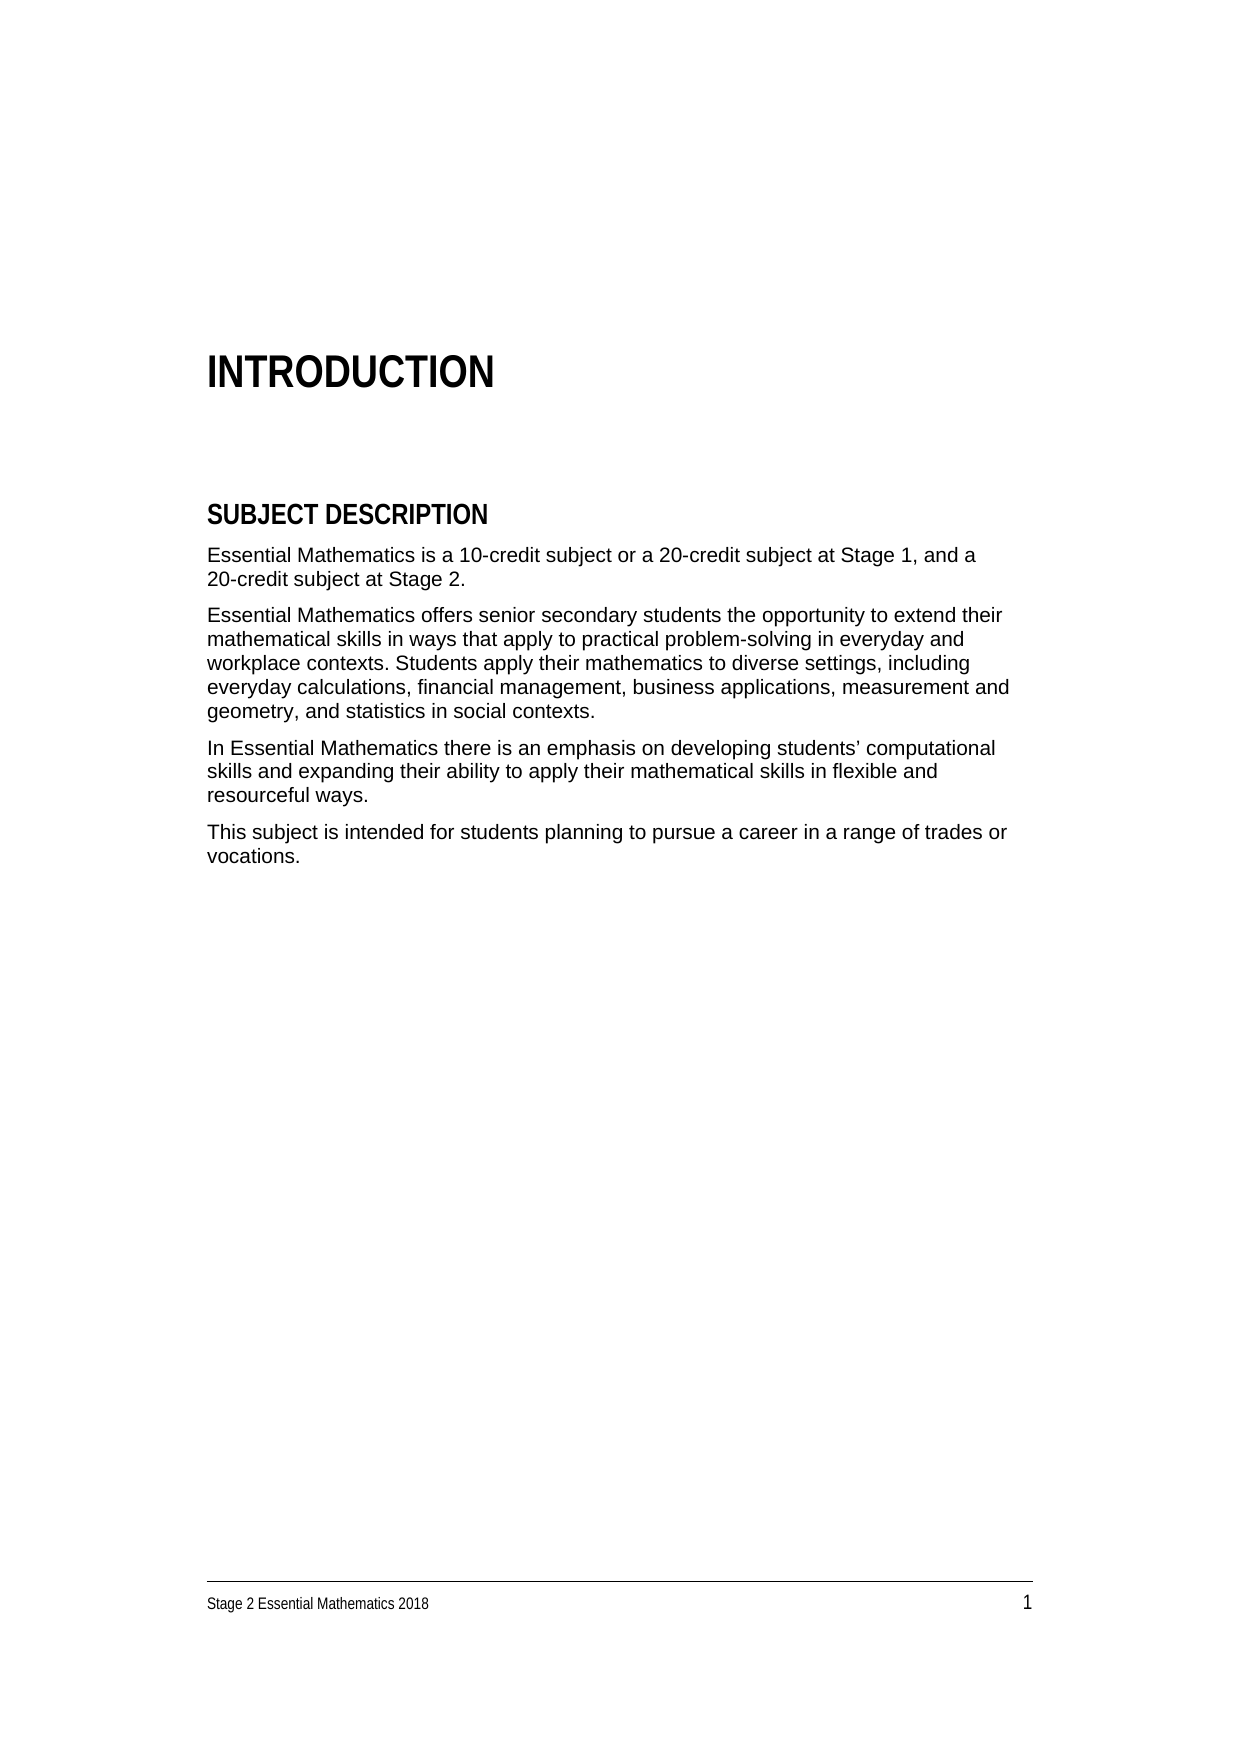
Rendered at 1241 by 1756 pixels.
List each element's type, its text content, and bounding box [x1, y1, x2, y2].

text Essential Mathematics is a 10-credit subject or a 20-credit subject at Stage 1, and a 20-credit subject at Stage 2. [207, 543, 1033, 591]
text In Essential Mathematics there is an emphasis on developing students’ computational skills and expanding their ability to apply their mathematical skills in flexible and resourceful ways. [207, 735, 1033, 807]
text Subject description [207, 497, 1033, 530]
text Essential Mathematics offers senior secondary students the opportunity to extend their mathematical skills in ways that apply to practical problem-solving in everyday and workplace contexts. Students apply their mathematics to diverse settings, including everyday calculations, financial management, business applications, measurement and geometry, and statistics in social contexts. [207, 603, 1033, 723]
text Introduction [207, 344, 1033, 397]
text This subject is intended for students planning to pursue a career in a range of trades or vocations. [207, 820, 1033, 868]
